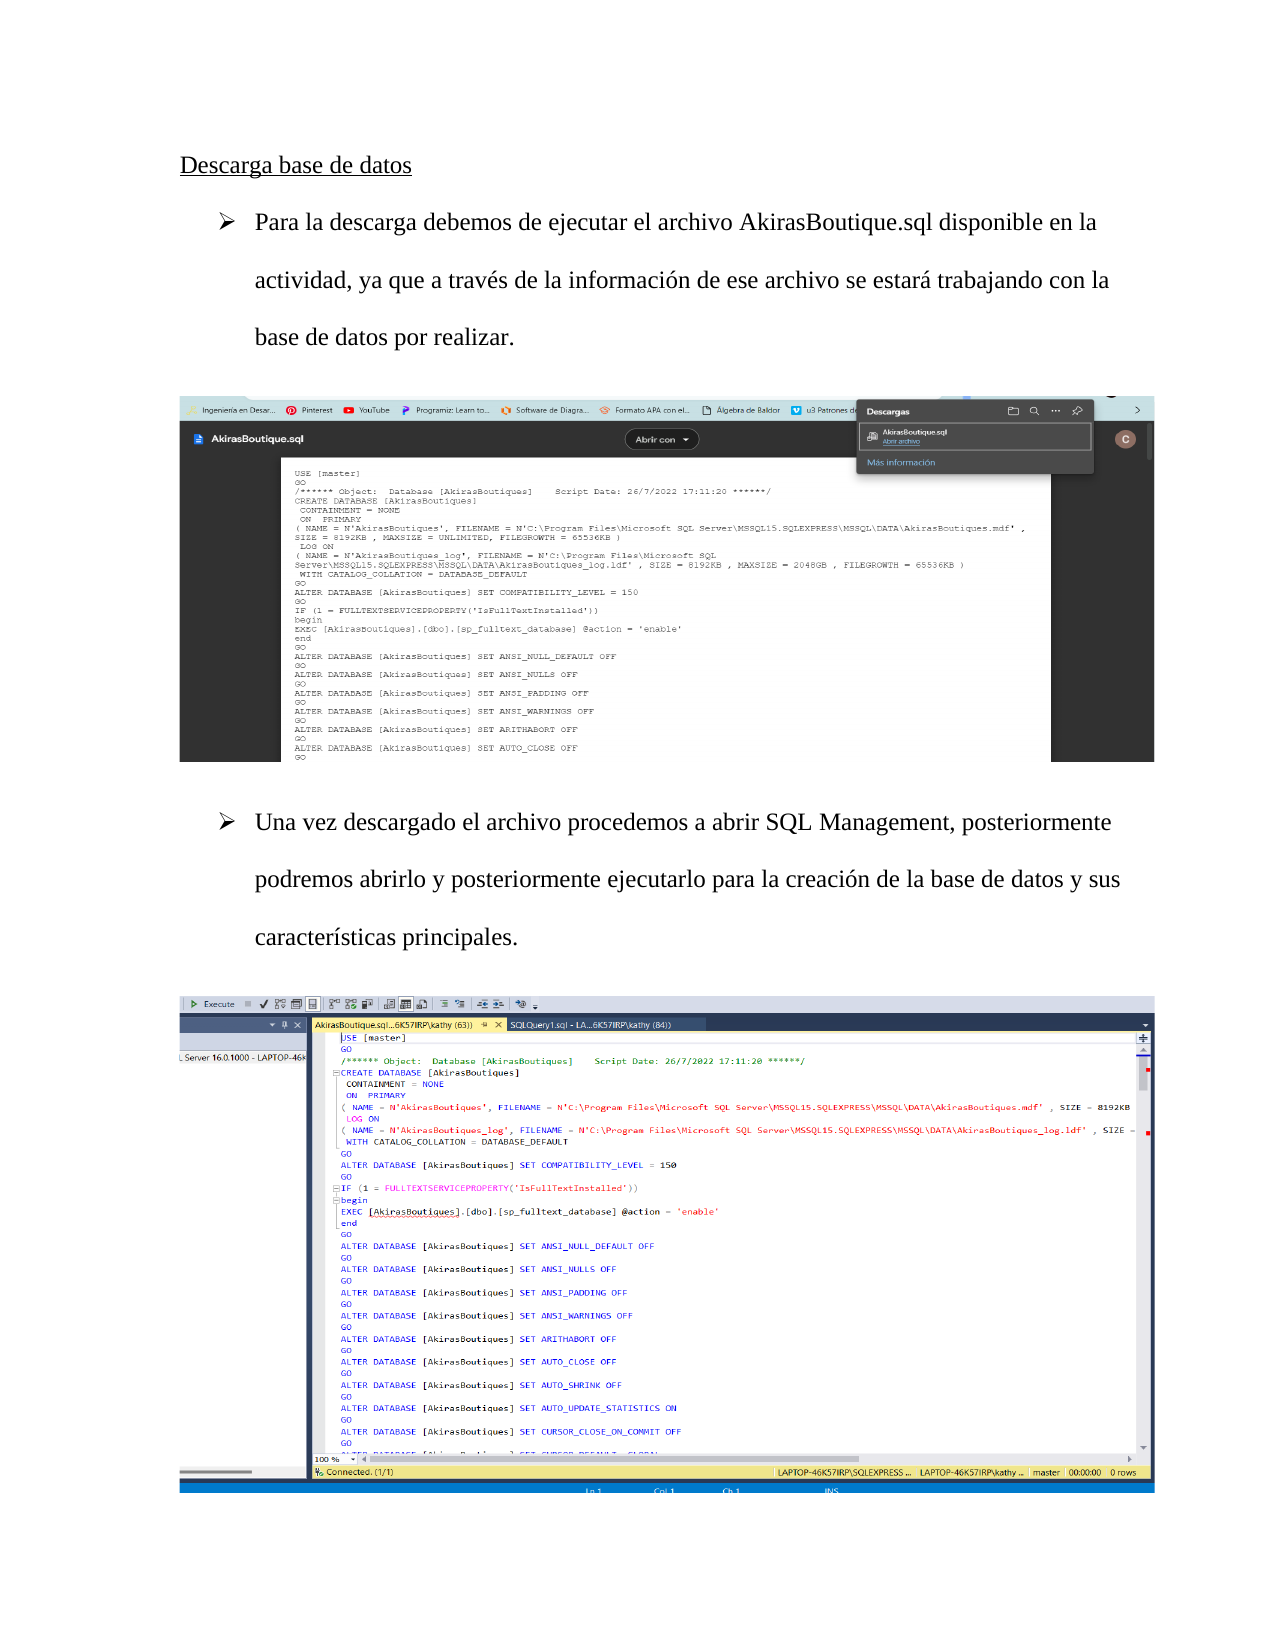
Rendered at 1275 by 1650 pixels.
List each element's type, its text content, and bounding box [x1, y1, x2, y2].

list Para la descarga debemos de ejecutar el archivo AkirasBoutique.sql disponible en la actividad, ya que a través de la información de ese archivo se estará trabajando con la base de datos por realizar. [217, 207, 1125, 351]
picture [179, 996, 1155, 1493]
subtitle Descarga base de datos [150, 150, 1125, 179]
list Una vez descargado el archivo procedemos a abrir SQL Management, posteriormente podremos abrirlo y posteriormente ejecutarlo para la creación de la base de datos y sus características principales. [217, 807, 1125, 951]
picture [179, 396, 1155, 762]
